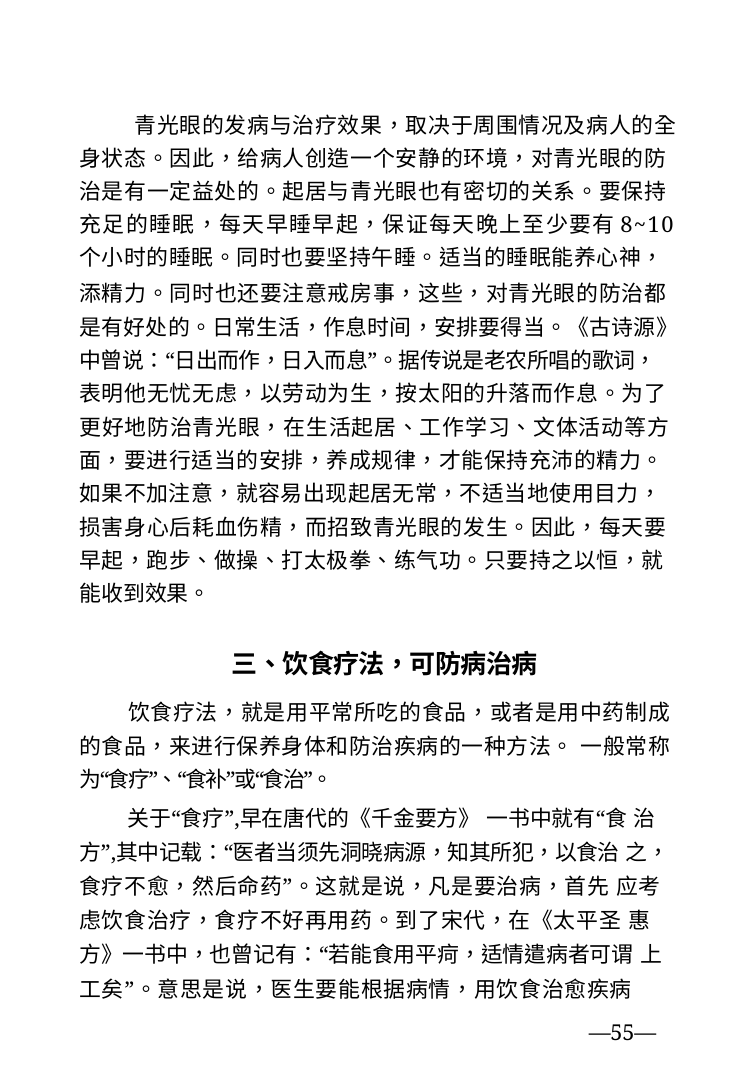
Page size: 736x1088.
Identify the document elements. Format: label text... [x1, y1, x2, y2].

text 三、饮食疗法，可防病治病 [232, 648, 680, 680]
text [79, 803, 670, 1003]
text 青光眼的发病与治疗效果，取决于周围情况及病人的全 身状态。因此，给病人创造一个安静的环境，对青光眼的防 治是有一定益处的。起居与青光眼也有密切的关系。要保持 充足的睡眠，每天早睡早起，保证每天晚上至少要有8~10 个小时的睡眠。同时也要坚持午睡。适当的睡眠能养心神， [79, 110, 677, 272]
text 饮食疗法，就是用平常所吃的食品，或者是用中药制成 的食品，来进行保养身体和防治疾病的一种方法。 一般常称 为“食疗”、“食补”或“食治”。 [79, 697, 670, 794]
text 添精力。同时也还要注意戒房事，这些，对青光眼的防治都 是有好处的。日常生活，作息时间，安排要得当。《古诗源》 中曾说：“日出而作，日入而息”。据传说是老农所唱的歌词， 表明他无忧无虑，以劳动为生，按太阳的升落而作息。为了 更好地防治青光眼，在生活起居、工作学习、文体活动等方 面，要进行适当的安排，养成规律，才能保持充沛的精力。 如果不加注意，就容易出现起居无常，不适当地使用目力， 损害身心后耗血伤精，而招致青光眼的发生。因此，每天要 早起，跑步、做操、打太极拳、练气功。只要持之以恒，就 能收到效果。 [79, 278, 680, 608]
